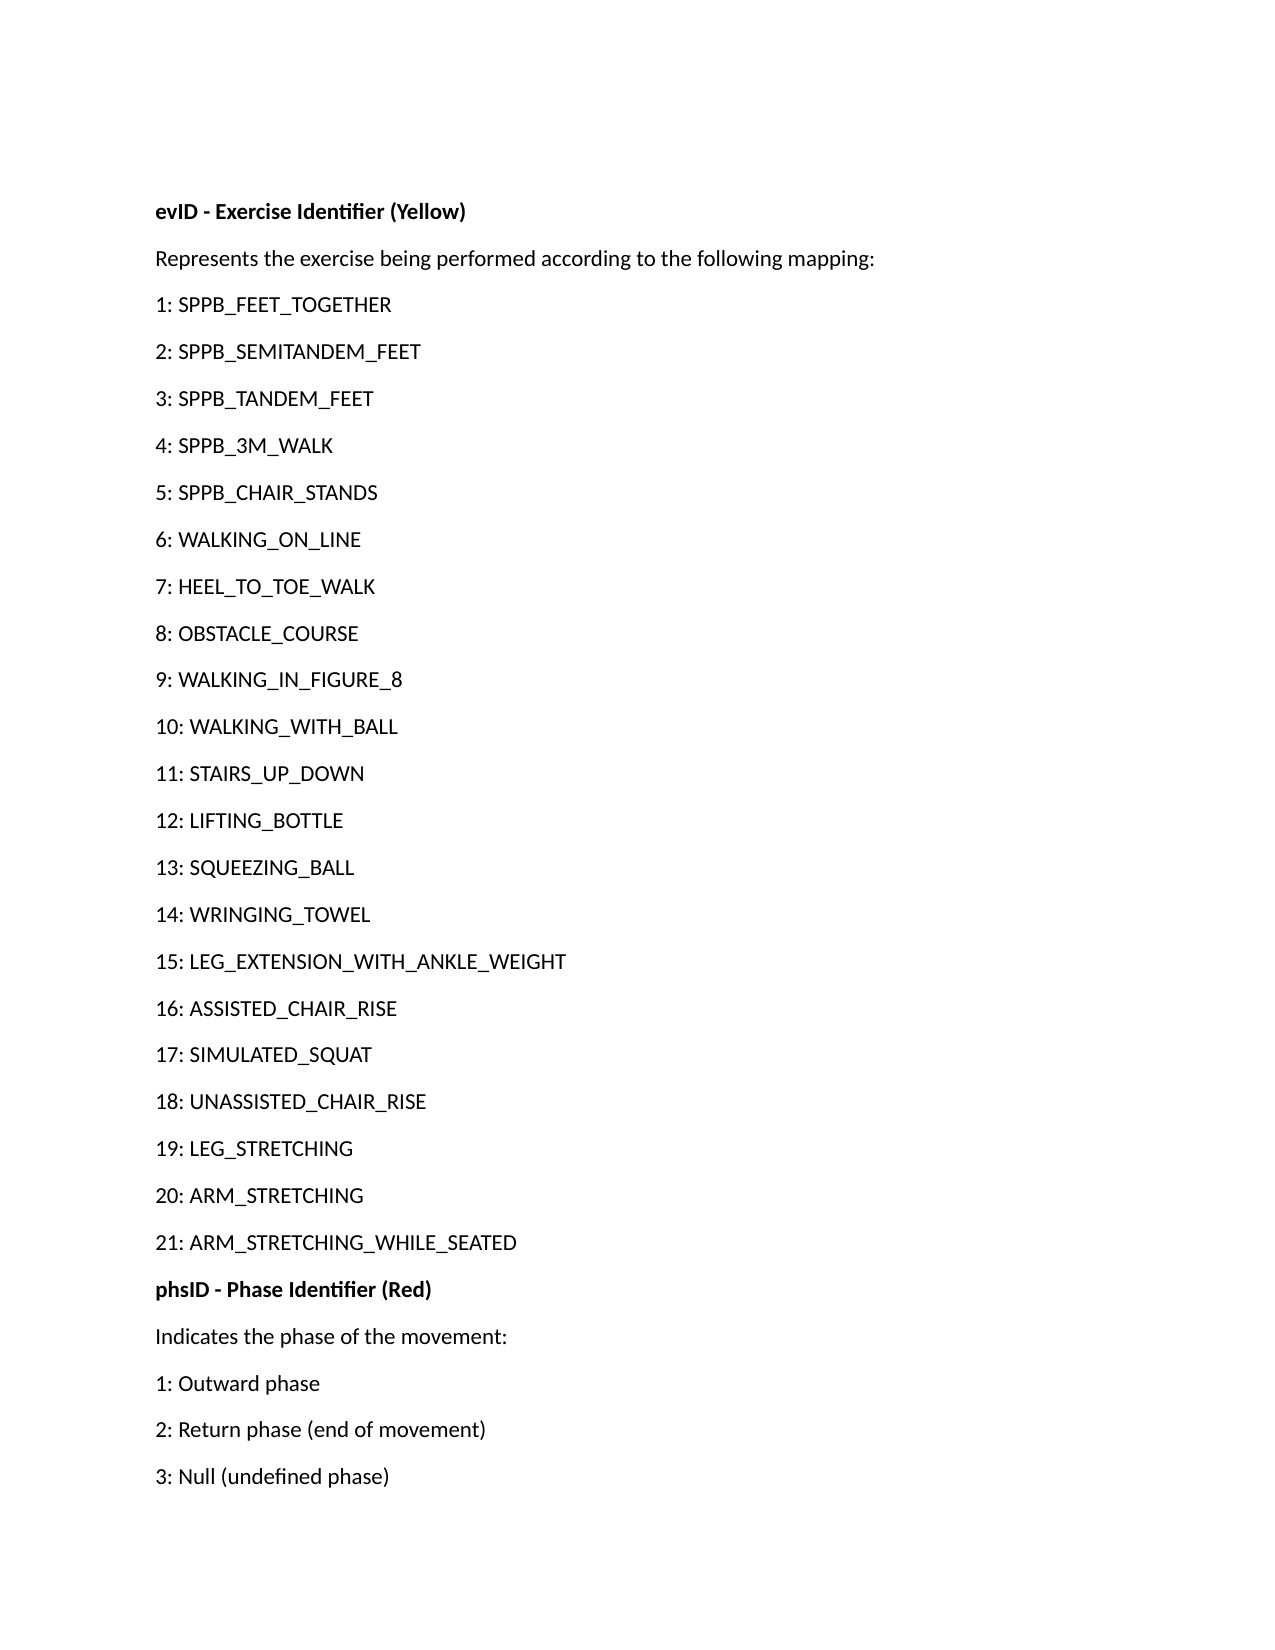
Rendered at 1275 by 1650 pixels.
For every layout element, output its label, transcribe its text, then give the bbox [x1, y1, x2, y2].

text 8: OBSTACLE_COURSE [150, 619, 1125, 647]
text 4: SPPB_3M_WALK [150, 431, 1125, 459]
text 1: SPPB_FEET_TOGETHER [150, 291, 1125, 319]
text 11: STAIRS_UP_DOWN [150, 759, 1125, 787]
text 18: UNASSISTED_CHAIR_RISE [150, 1087, 1125, 1116]
text 19: LEG_STRETCHING [150, 1134, 1125, 1162]
text 21: ARM_STRETCHING_WHILE_SEATED [150, 1228, 1125, 1256]
text 1: Outward phase [150, 1369, 1125, 1397]
text 13: SQUEEZING_BALL [150, 853, 1125, 881]
text phsID - Phase Identifier (Red) [150, 1275, 1125, 1303]
text 15: LEG_EXTENSION_WITH_ANKLE_WEIGHT [150, 947, 1125, 975]
text 14: WRINGING_TOWEL [150, 900, 1125, 928]
text 2: SPPB_SEMITANDEM_FEET [150, 337, 1125, 366]
text 17: SIMULATED_SQUAT [150, 1041, 1125, 1069]
text 16: ASSISTED_CHAIR_RISE [150, 994, 1125, 1022]
text 3: SPPB_TANDEM_FEET [150, 384, 1125, 412]
text 2: Return phase (end of movement) [150, 1416, 1125, 1444]
text evID - Exercise Identifier (Yellow) [150, 197, 1125, 225]
text 3: Null (undefined phase) [150, 1462, 1125, 1491]
text 10: WALKING_WITH_BALL [150, 712, 1125, 741]
text 7: HEEL_TO_TOE_WALK [150, 572, 1125, 600]
text 5: SPPB_CHAIR_STANDS [150, 478, 1125, 506]
text 20: ARM_STRETCHING [150, 1181, 1125, 1209]
text 6: WALKING_ON_LINE [150, 525, 1125, 553]
text 12: LIFTING_BOTTLE [150, 806, 1125, 834]
text Represents the exercise being performed according to the following mapping: [150, 244, 1125, 272]
text Indicates the phase of the movement: [150, 1322, 1125, 1350]
text 9: WALKING_IN_FIGURE_8 [150, 666, 1125, 694]
